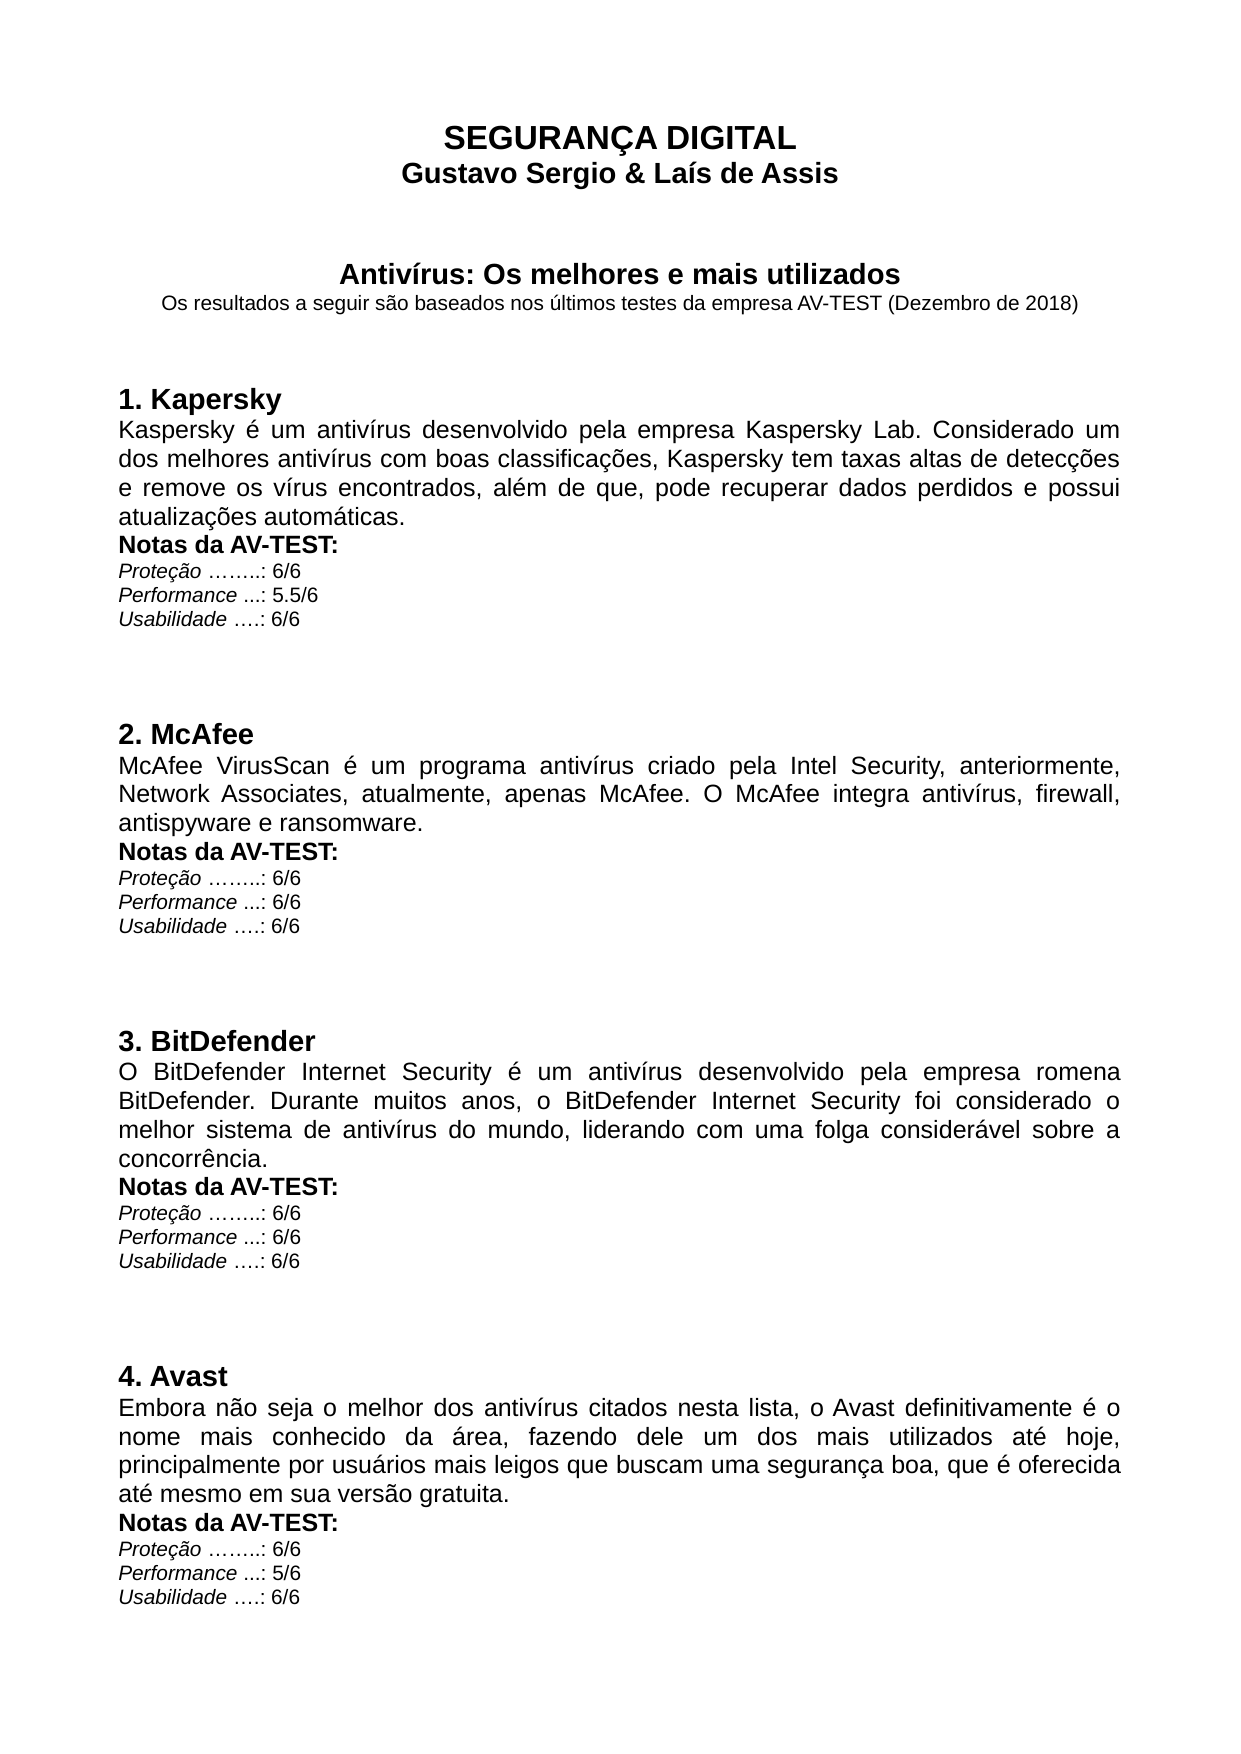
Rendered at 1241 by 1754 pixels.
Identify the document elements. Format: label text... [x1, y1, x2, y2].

text Notas da AV-TEST: [118, 1508, 1122, 1537]
text Usabilidade ….: 6/6 [118, 914, 1122, 938]
text Antivírus: Os melhores e mais utilizados [118, 257, 1122, 291]
text McAfee VirusScan é um programa antivírus criado pela Intel Security, anteriormente, Network Associates, atualmente, apenas McAfee. O McAfee integra antivírus, firewall, antispyware e ransomware. [118, 751, 1122, 837]
text Gustavo Sergio & Laís de Assis [118, 157, 1122, 190]
text Os resultados a seguir são baseados nos últimos testes da empresa AV-TEST (Dezembro de 2018) [118, 291, 1122, 315]
text Usabilidade ….: 6/6 [118, 607, 1122, 631]
text Proteção ……..: 6/6 [118, 1537, 1122, 1561]
text O BitDefender Internet Security é um antivírus desenvolvido pela empresa romena BitDefender. Durante muitos anos, o BitDefender Internet Security foi considerado o melhor sistema de antivírus do mundo, liderando com uma folga considerável sobre a concorrência. [118, 1057, 1122, 1172]
text 4. Avast [118, 1359, 1122, 1393]
text SEGURANÇA DIGITAL [118, 118, 1122, 157]
text Kaspersky é um antivírus desenvolvido pela empresa Kaspersky Lab. Considerado um dos melhores antivírus com boas classificações, Kaspersky tem taxas altas de detecções e remove os vírus encontrados, além de que, pode recuperar dados perdidos e possui atualizações automáticas. [118, 415, 1122, 530]
text Notas da AV-TEST: [118, 530, 1122, 559]
text Proteção ……..: 6/6 [118, 559, 1122, 583]
text Embora não seja o melhor dos antivírus citados nesta lista, o Avast definitivamente é o nome mais conhecido da área, fazendo dele um dos mais utilizados até hoje, principalmente por usuários mais leigos que buscam uma segurança boa, que é oferecida até mesmo em sua versão gratuita. [118, 1393, 1122, 1508]
text Usabilidade ….: 6/6 [118, 1249, 1122, 1273]
text Proteção ……..: 6/6 [118, 1201, 1122, 1225]
text 1. Kapersky [118, 382, 1122, 415]
text 3. BitDefender [118, 1024, 1122, 1057]
text Notas da AV-TEST: [118, 837, 1122, 866]
text Performance ...: 6/6 [118, 890, 1122, 914]
text Performance ...: 5.5/6 [118, 583, 1122, 607]
text Notas da AV-TEST: [118, 1172, 1122, 1201]
text Performance ...: 5/6 [118, 1561, 1122, 1584]
text Usabilidade ….: 6/6 [118, 1584, 1122, 1608]
text Proteção ……..: 6/6 [118, 866, 1122, 890]
text 2. McAfee [118, 717, 1122, 751]
text Performance ...: 6/6 [118, 1225, 1122, 1249]
